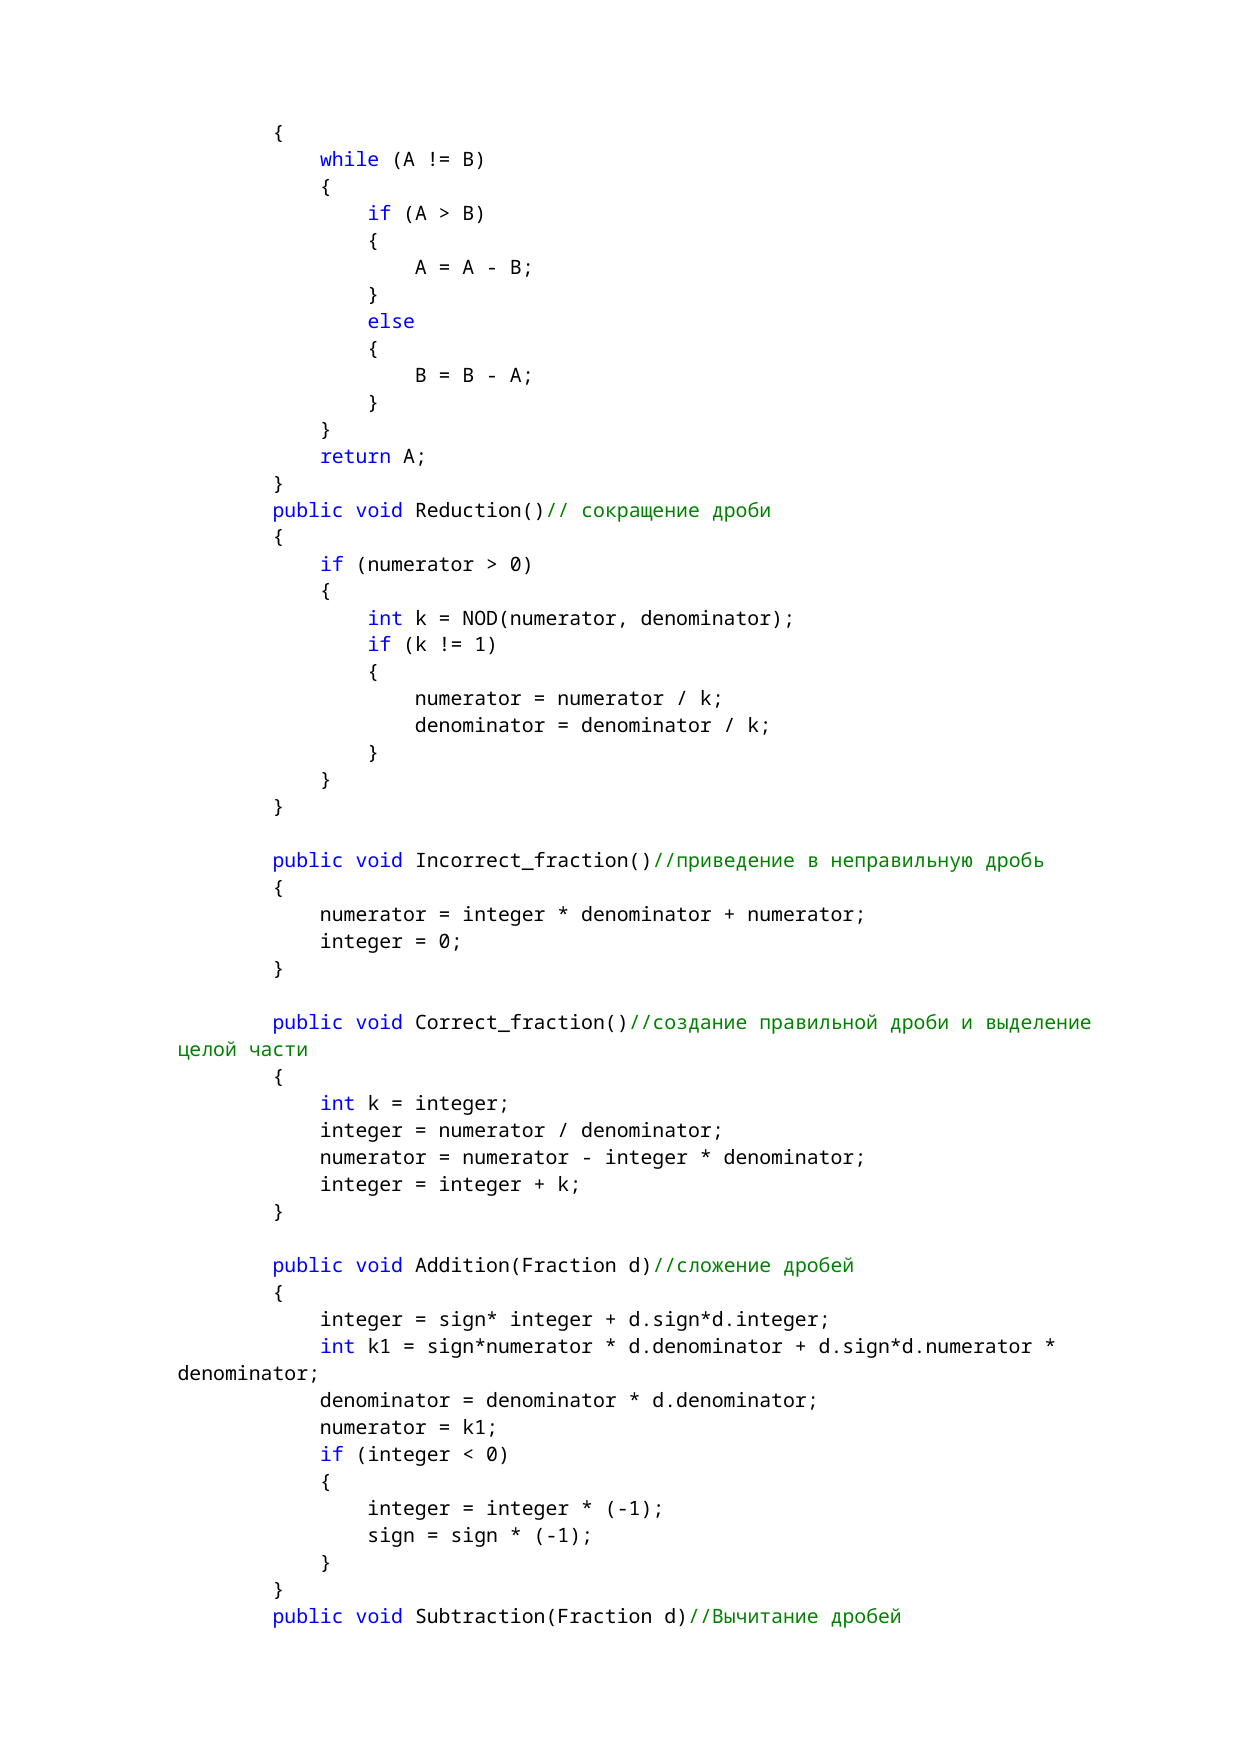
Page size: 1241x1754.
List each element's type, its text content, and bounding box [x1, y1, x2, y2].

text { [177, 1278, 1152, 1305]
text integer = integer + k; [177, 1170, 1152, 1197]
text else [177, 307, 1152, 334]
text if (integer < 0) [177, 1440, 1152, 1467]
text { [177, 118, 1152, 145]
text A = A - B; [177, 253, 1152, 280]
text integer = 0; [177, 927, 1152, 954]
text } [177, 469, 1152, 496]
text } [177, 388, 1152, 415]
text } [177, 1197, 1152, 1224]
text integer = integer * (-1); [177, 1494, 1152, 1521]
text } [177, 280, 1152, 307]
text numerator = numerator - integer * denominator; [177, 1143, 1152, 1170]
text numerator = integer * denominator + numerator; [177, 901, 1152, 927]
text { [177, 1467, 1152, 1494]
text public void Incorrect_fraction()//приведение в неправильную дробь [177, 847, 1152, 873]
text { [177, 226, 1152, 253]
text if (numerator > 0) [177, 550, 1152, 577]
text } [177, 793, 1152, 819]
text while (A != B) [177, 145, 1152, 172]
text { [177, 523, 1152, 550]
text if (A > B) [177, 199, 1152, 226]
text { [177, 1062, 1152, 1089]
text sign = sign * (-1); [177, 1521, 1152, 1548]
text { [177, 658, 1152, 685]
text { [177, 334, 1152, 361]
text } [177, 954, 1152, 981]
text public void Correct_fraction()//создание правильной дроби и выделение целой части [177, 1008, 1152, 1062]
text } [177, 415, 1152, 442]
text return A; [177, 442, 1152, 469]
text denominator = denominator * d.denominator; [177, 1386, 1152, 1413]
text } [177, 766, 1152, 793]
text numerator = numerator / k; [177, 685, 1152, 712]
text int k1 = sign*numerator * d.denominator + d.sign*d.numerator * denominator; [177, 1332, 1152, 1386]
text B = B - A; [177, 361, 1152, 388]
text numerator = k1; [177, 1413, 1152, 1440]
text { [177, 577, 1152, 604]
text integer = sign* integer + d.sign*d.integer; [177, 1305, 1152, 1332]
text } [177, 1575, 1152, 1602]
text } [177, 739, 1152, 766]
text { [177, 873, 1152, 901]
text if (k != 1) [177, 631, 1152, 658]
text } [177, 1548, 1152, 1575]
text { [177, 172, 1152, 199]
text int k = NOD(numerator, denominator); [177, 604, 1152, 631]
text public void Subtraction(Fraction d)//Вычитание дробей [177, 1602, 1152, 1629]
text int k = integer; [177, 1089, 1152, 1116]
text public void Reduction()// сокращение дроби [177, 496, 1152, 523]
text integer = numerator / denominator; [177, 1116, 1152, 1143]
text denominator = denominator / k; [177, 712, 1152, 739]
text public void Addition(Fraction d)//сложение дробей [177, 1251, 1152, 1278]
